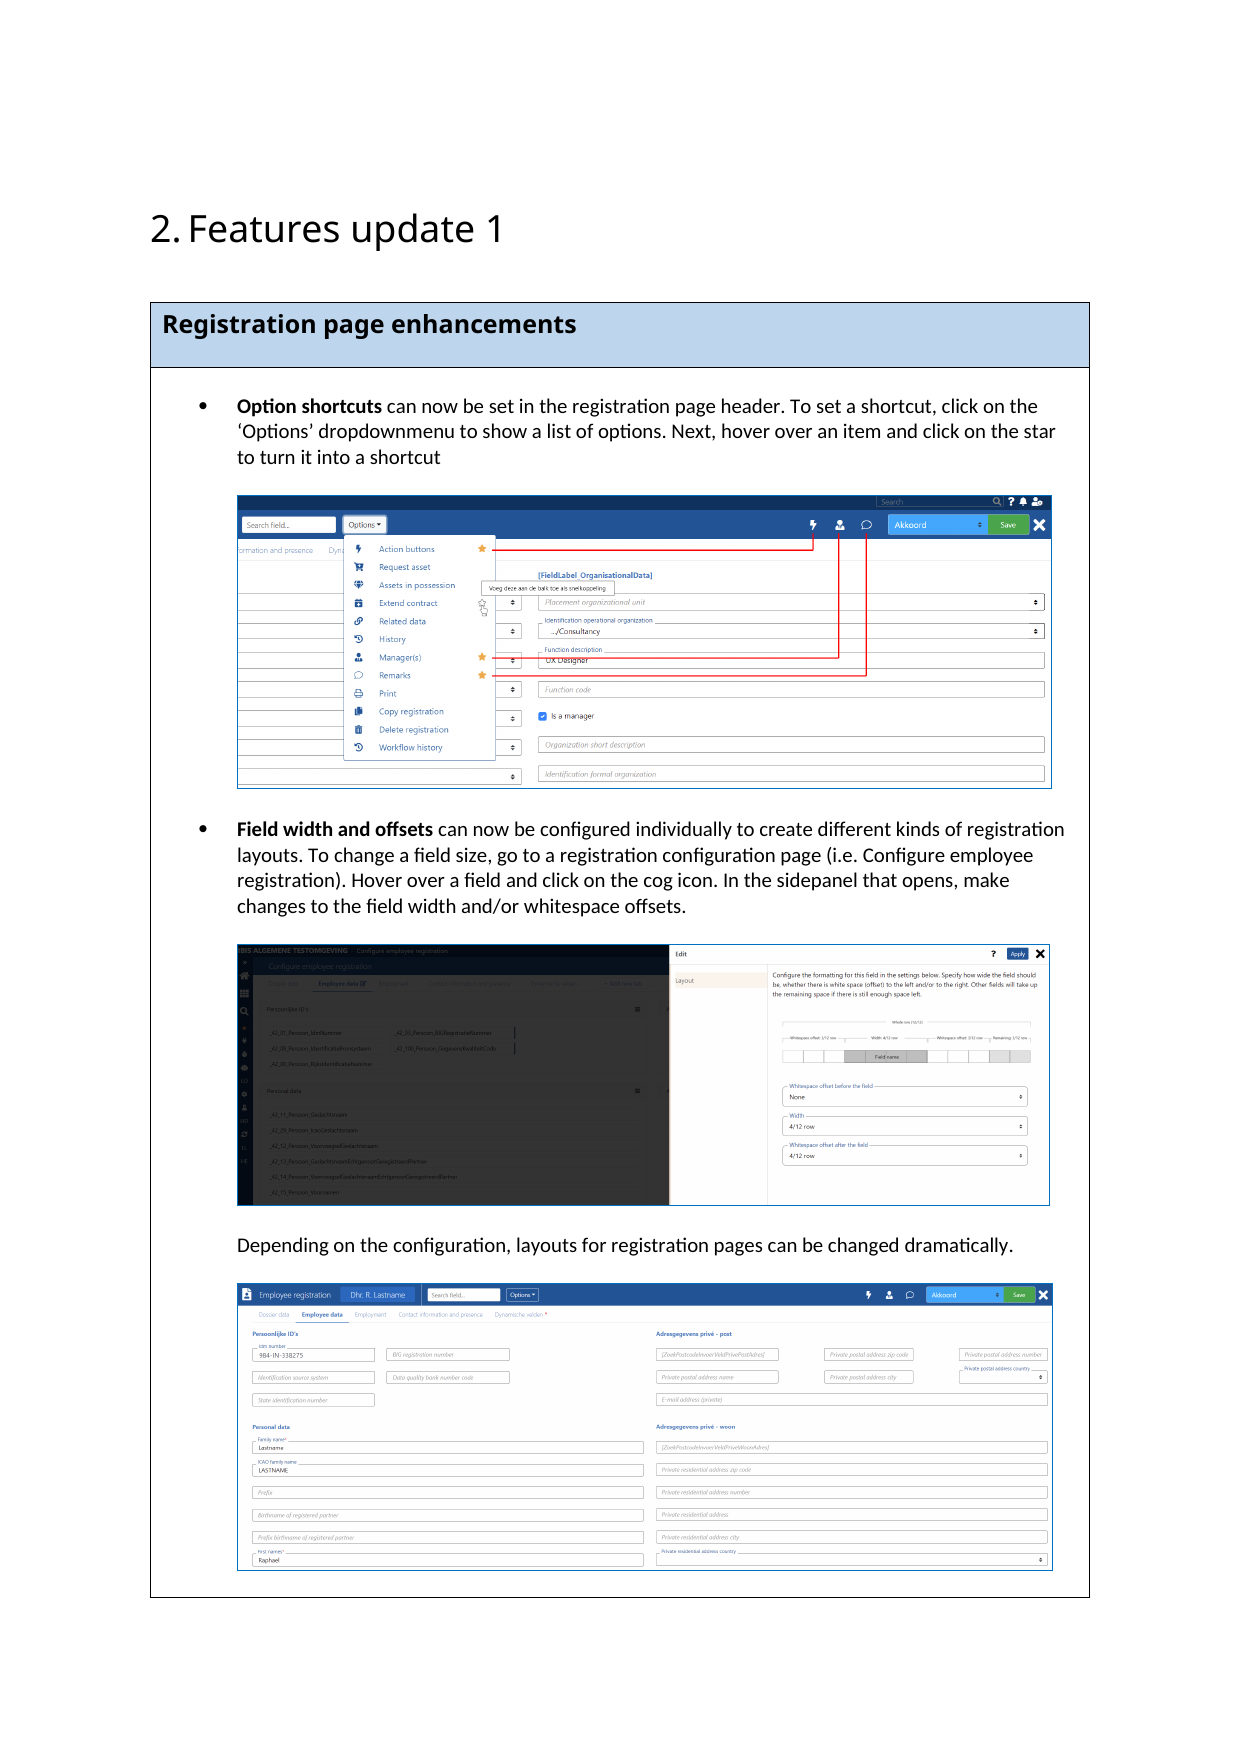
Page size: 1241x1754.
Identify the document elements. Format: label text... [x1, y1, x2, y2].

picture [238, 1284, 1052, 1570]
subtitle Features update 1 [150, 202, 1090, 253]
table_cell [151, 368, 1089, 1597]
picture [238, 945, 1049, 1205]
picture [238, 496, 1051, 788]
table_header Registration page enhancements [151, 303, 1089, 367]
